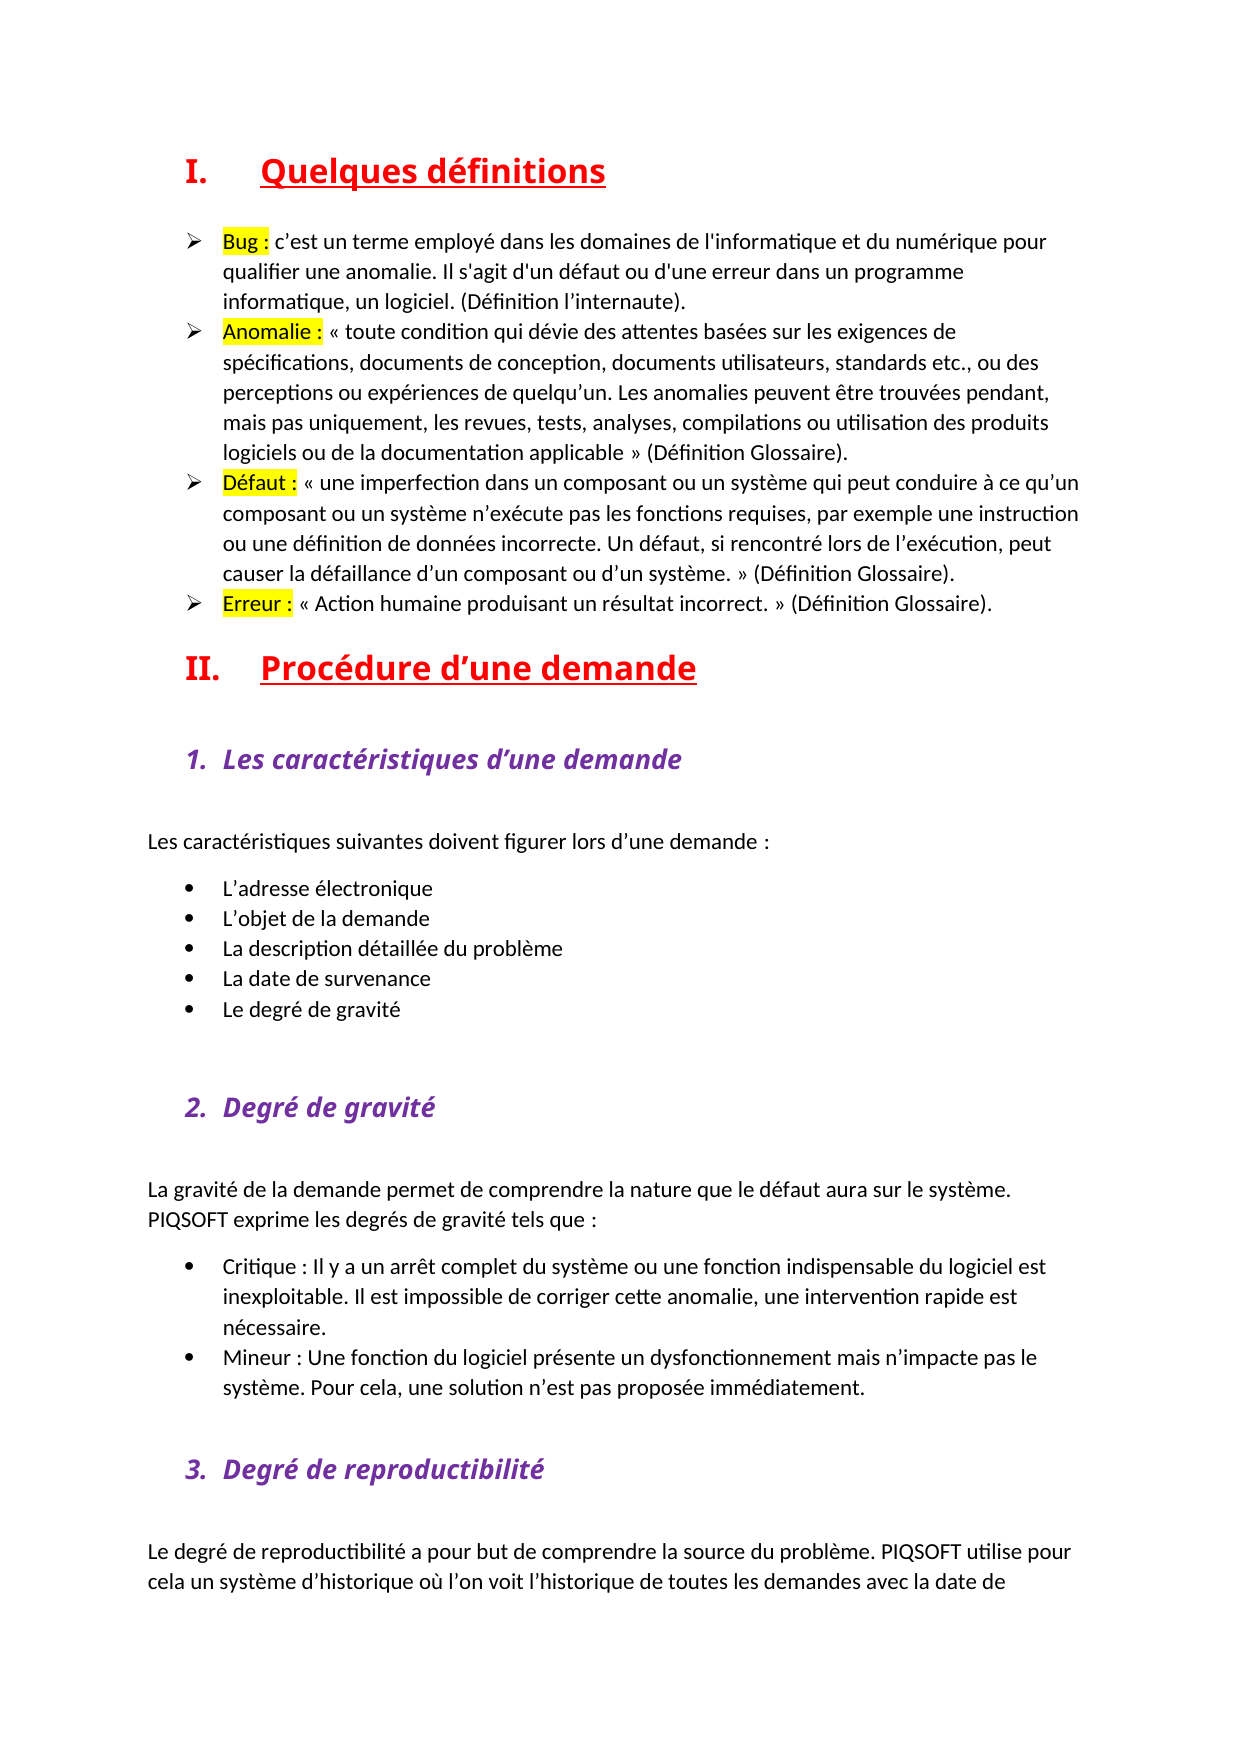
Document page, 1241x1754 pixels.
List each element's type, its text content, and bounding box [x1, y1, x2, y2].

list L’adresse électronique [185, 874, 1093, 902]
list L’objet de la demande [185, 904, 1093, 932]
subtitle Quelques définitions [185, 148, 1093, 193]
text La gravité de la demande permet de comprendre la nature que le défaut aura sur le système. PIQSOFT exprime les degrés de gravité tels que : [148, 1175, 1093, 1233]
subtitle Degré de gravité [185, 1088, 1093, 1125]
list Erreur : « Action humaine produisant un résultat incorrect. » (Définition Glossaire). [293, 589, 1093, 617]
text Les caractéristiques suivantes doivent figurer lors d’une demande : [148, 827, 1093, 855]
list La description détaillée du problème [185, 934, 1093, 962]
subtitle Les caractéristiques d’une demande [185, 740, 1093, 777]
list Le degré de gravité [185, 995, 1093, 1023]
list Bug : c’est un terme employé dans les domaines de l'informatique et du numérique pour qualifier une anomalie. Il s'agit d'un défaut ou d'une erreur dans un programme informatique, un logiciel. (Définition l’internaute). [185, 227, 1093, 315]
list La date de survenance [185, 964, 1093, 992]
list Critique : Il y a un arrêt complet du système ou une fonction indispensable du logiciel est inexploitable. Il est impossible de corriger cette anomalie, une intervention rapide est nécessaire. [185, 1252, 1093, 1341]
list Anomalie : « toute condition qui dévie des attentes basées sur les exigences de spécifications, documents de conception, documents utilisateurs, standards etc., ou des perceptions ou expériences de quelqu’un. Les anomalies peuvent être trouvées pendant, mais pas uniquement, les revues, tests, analyses, compilations ou utilisation des produits logiciels ou de la documentation applicable » (Définition Glossaire). [185, 317, 1093, 466]
list Mineur : Une fonction du logiciel présente un dysfonctionnement mais n’impacte pas le système. Pour cela, une solution n’est pas proposée immédiatement. [185, 1343, 1093, 1401]
subtitle Degré de reproductibilité [185, 1450, 1093, 1487]
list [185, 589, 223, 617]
subtitle Procédure d’une demande [185, 644, 1093, 690]
list Défaut : « une imperfection dans un composant ou un système qui peut conduire à ce qu’un composant ou un système n’exécute pas les fonctions requises, par exemple une instruction ou une définition de données incorrecte. Un défaut, si rencontré lors de l’exécution, peut causer la défaillance d’un composant ou d’un système. » (Définition Glossaire). [185, 468, 1093, 587]
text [148, 1537, 1093, 1595]
